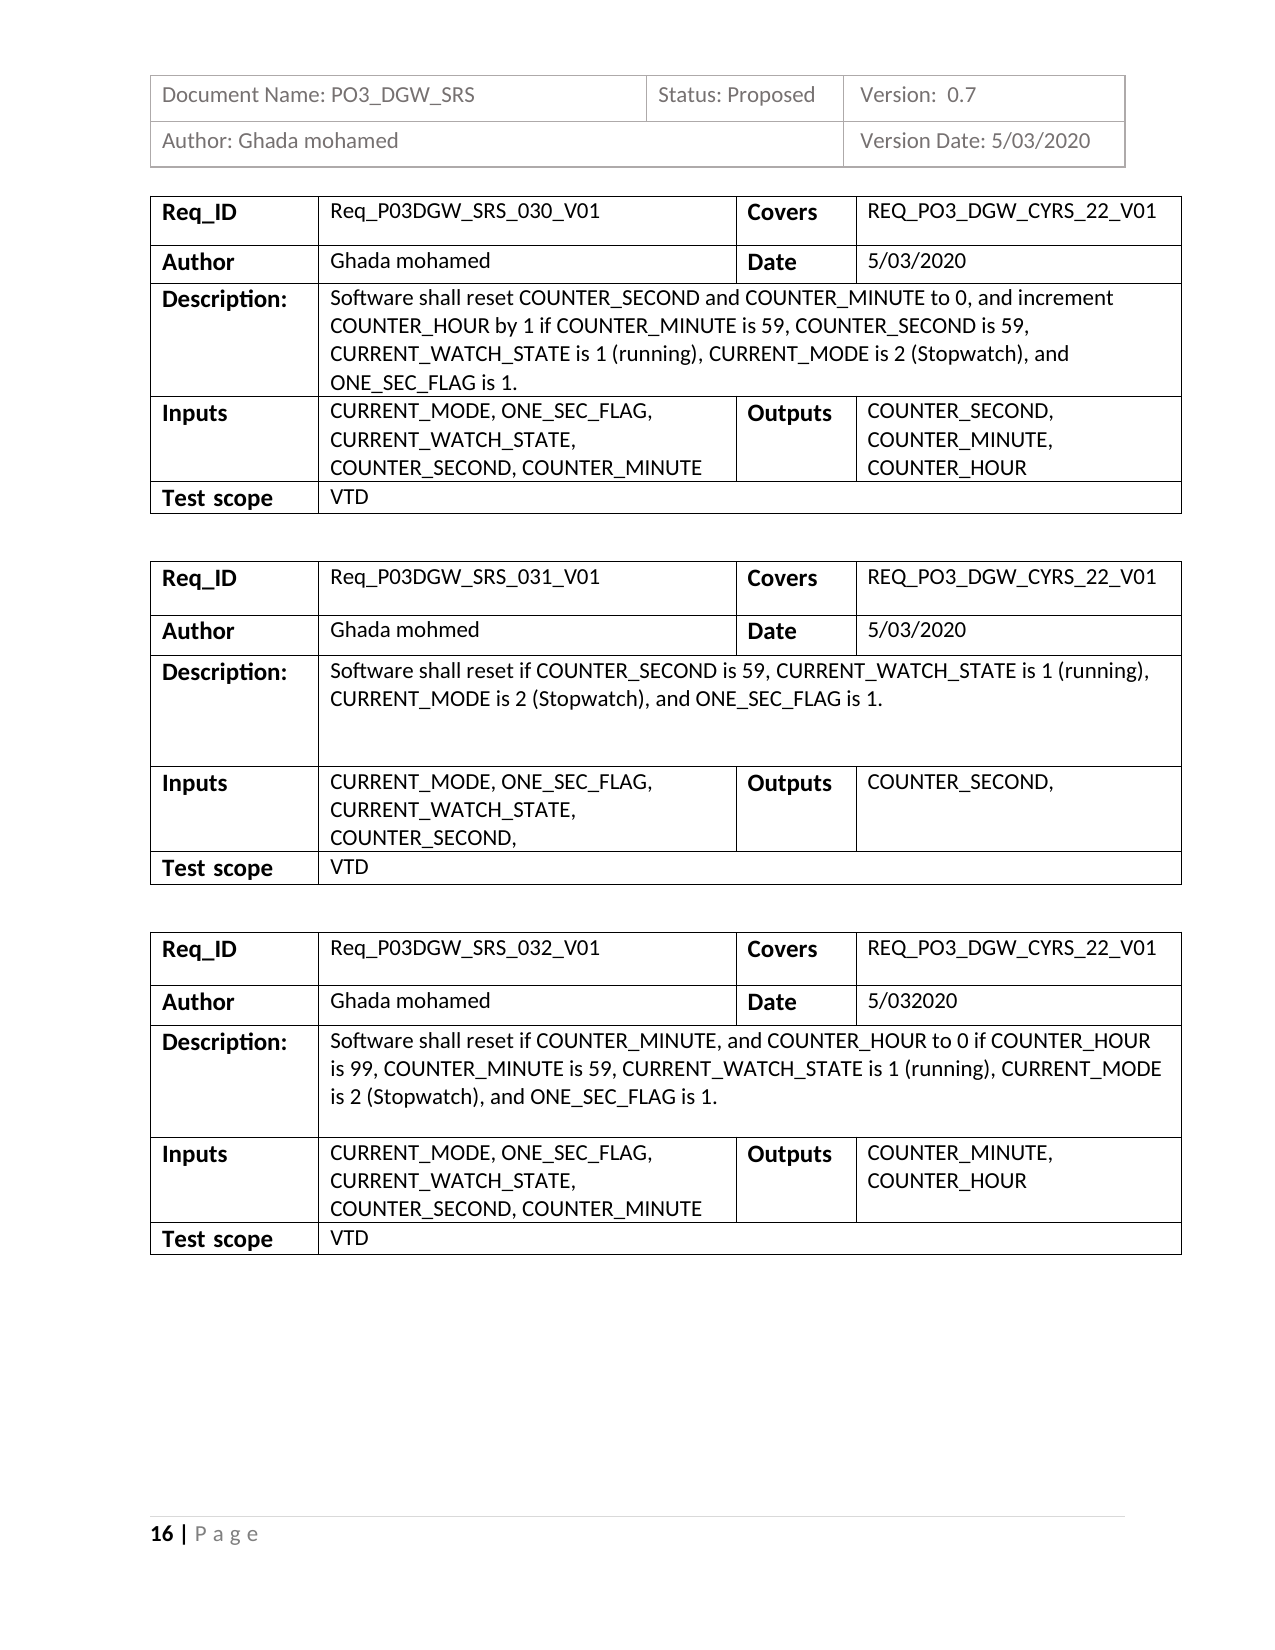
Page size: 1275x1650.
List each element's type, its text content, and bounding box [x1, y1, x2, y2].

table_cell Author [151, 616, 318, 655]
table_header Covers [737, 933, 856, 985]
table_cell Software shall reset if COUNTER_SECOND is 59, CURRENT_WATCH_STATE is 1 (running), CURRENT_MODE is 2 (Stopwatch), and ONE_SEC_FLAG is 1. [319, 656, 1181, 766]
table_header Req_ID [151, 562, 318, 614]
table_cell Description: [151, 284, 318, 396]
table_cell 5/03/2020 [857, 246, 1181, 282]
table_cell REQ_PO3_DGW_CYRS_22_V01 [857, 197, 1181, 245]
table_cell 5/032020 [857, 986, 1181, 1025]
table_cell Test scope [151, 852, 318, 884]
table_cell Covers [737, 197, 856, 245]
table_cell COUNTER_SECOND, [857, 767, 1181, 851]
table_cell Date [737, 246, 856, 282]
table_header REQ_PO3_DGW_CYRS_22_V01 [857, 562, 1181, 614]
table_cell Description: [151, 656, 318, 766]
table_header Req_P03DGW_SRS_031_V01 [319, 562, 736, 614]
table_cell COUNTER_SECOND, COUNTER_MINUTE, COUNTER_HOUR [857, 397, 1181, 481]
table_cell Date [737, 616, 856, 655]
table_cell Outputs [737, 767, 856, 851]
table_cell COUNTER_MINUTE, COUNTER_HOUR [857, 1138, 1181, 1222]
table_cell Test scope [151, 1223, 318, 1254]
table_cell Inputs [151, 1138, 318, 1222]
table_cell Author [151, 986, 318, 1025]
table_cell Outputs [737, 397, 856, 481]
table_cell Ghada mohamed [319, 986, 736, 1025]
table_cell Ghada mohamed [319, 246, 736, 282]
table_header REQ_PO3_DGW_CYRS_22_V01 [857, 933, 1181, 985]
table_cell 5/03/2020 [857, 616, 1181, 655]
table_cell Test scope [151, 482, 318, 513]
table_cell Inputs [151, 767, 318, 851]
table_cell CURRENT_MODE, ONE_SEC_FLAG, CURRENT_WATCH_STATE, COUNTER_SECOND, [319, 767, 736, 851]
table_header Covers [737, 562, 856, 614]
table_cell VTD [319, 852, 1181, 884]
table_cell Inputs [151, 397, 318, 481]
table_cell VTD [319, 1223, 1181, 1254]
table_cell Req_ID [151, 197, 318, 245]
table_header Req_ID [151, 933, 318, 985]
table_cell VTD [319, 482, 1181, 513]
table_cell Author [151, 246, 318, 282]
table_cell Software shall reset if COUNTER_MINUTE, and COUNTER_HOUR to 0 if COUNTER_HOUR is 99, COUNTER_MINUTE is 59, CURRENT_WATCH_STATE is 1 (running), CURRENT_MODE is 2 (Stopwatch), and ONE_SEC_FLAG is 1. [319, 1026, 1181, 1137]
table_cell Software shall reset COUNTER_SECOND and COUNTER_MINUTE to 0, and increment COUNTER_HOUR by 1 if COUNTER_MINUTE is 59, COUNTER_SECOND is 59, CURRENT_WATCH_STATE is 1 (running), CURRENT_MODE is 2 (Stopwatch), and ONE_SEC_FLAG is 1. [319, 284, 1181, 396]
table_cell CURRENT_MODE, ONE_SEC_FLAG, CURRENT_WATCH_STATE, COUNTER_SECOND, COUNTER_MINUTE [319, 1138, 736, 1222]
table_cell Date [737, 986, 856, 1025]
table_cell CURRENT_MODE, ONE_SEC_FLAG, CURRENT_WATCH_STATE, COUNTER_SECOND, COUNTER_MINUTE [319, 397, 736, 481]
table_cell Ghada mohmed [319, 616, 736, 655]
table_cell Outputs [737, 1138, 856, 1222]
table_header Req_P03DGW_SRS_032_V01 [319, 933, 736, 985]
table_cell Description: [151, 1026, 318, 1137]
table_cell Req_P03DGW_SRS_030_V01 [319, 197, 736, 245]
